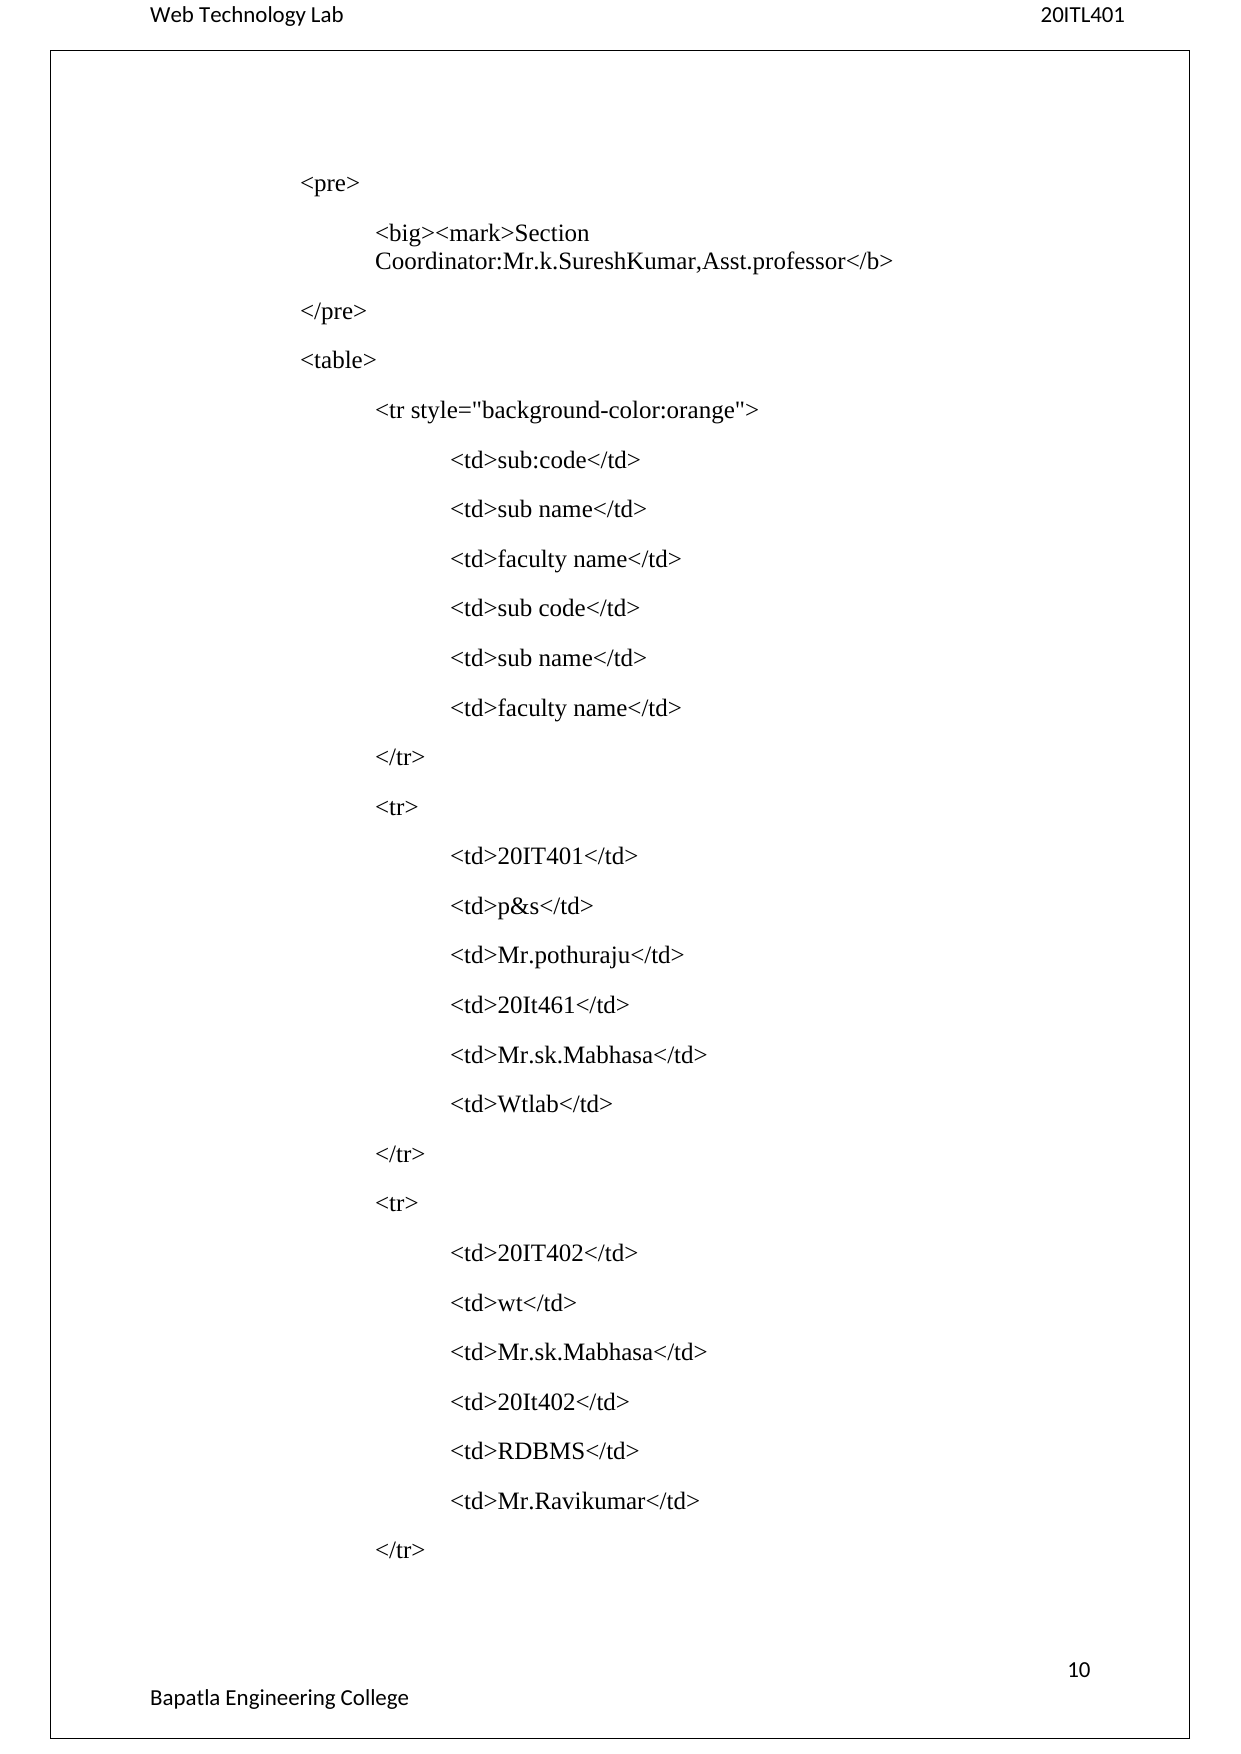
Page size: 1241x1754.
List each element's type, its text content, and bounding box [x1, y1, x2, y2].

text <td>20IT402</td> [150, 1238, 1090, 1267]
text <td>Mr.pothuraju</td> [150, 941, 1090, 969]
text <td>wt</td> [150, 1288, 1090, 1316]
text <td>p&s</td> [150, 891, 1090, 920]
text </pre> [300, 296, 1090, 325]
text <td>20It461</td> [375, 990, 1090, 1019]
text <td>sub name</td> [375, 494, 1090, 523]
text <td>20IT401</td> [150, 841, 1090, 870]
text </tr> [300, 742, 1090, 771]
text <table> [225, 346, 1090, 374]
text <tr style="background-color:orange"> [150, 395, 1090, 424]
text </tr> [300, 1536, 1090, 1564]
text </tr> [375, 1139, 1090, 1168]
text <td>Wtlab</td> [375, 1089, 1090, 1118]
text <pre> [225, 168, 1090, 197]
text <td>sub name</td> [375, 643, 1090, 672]
text <td>Mr.sk.Mabhasa</td> [150, 1337, 1090, 1366]
text <td>Mr.Ravikumar</td> [375, 1486, 1090, 1515]
text <td>faculty name</td> [450, 544, 1090, 573]
text <td>sub code</td> [375, 593, 1090, 622]
text <td>20It402</td> [450, 1387, 1090, 1416]
text <tr> [375, 1188, 1090, 1217]
text <td>RDBMS</td> [150, 1436, 1090, 1465]
text <td>Mr.sk.Mabhasa</td> [375, 1040, 1090, 1068]
text <td>sub:code</td> [150, 445, 1090, 473]
text <tr> [375, 792, 1090, 821]
text <td>faculty name</td> [450, 693, 1090, 721]
text <big><mark>Section Coordinator:Mr.k.SureshKumar,Asst.professor</b> [375, 218, 1090, 275]
